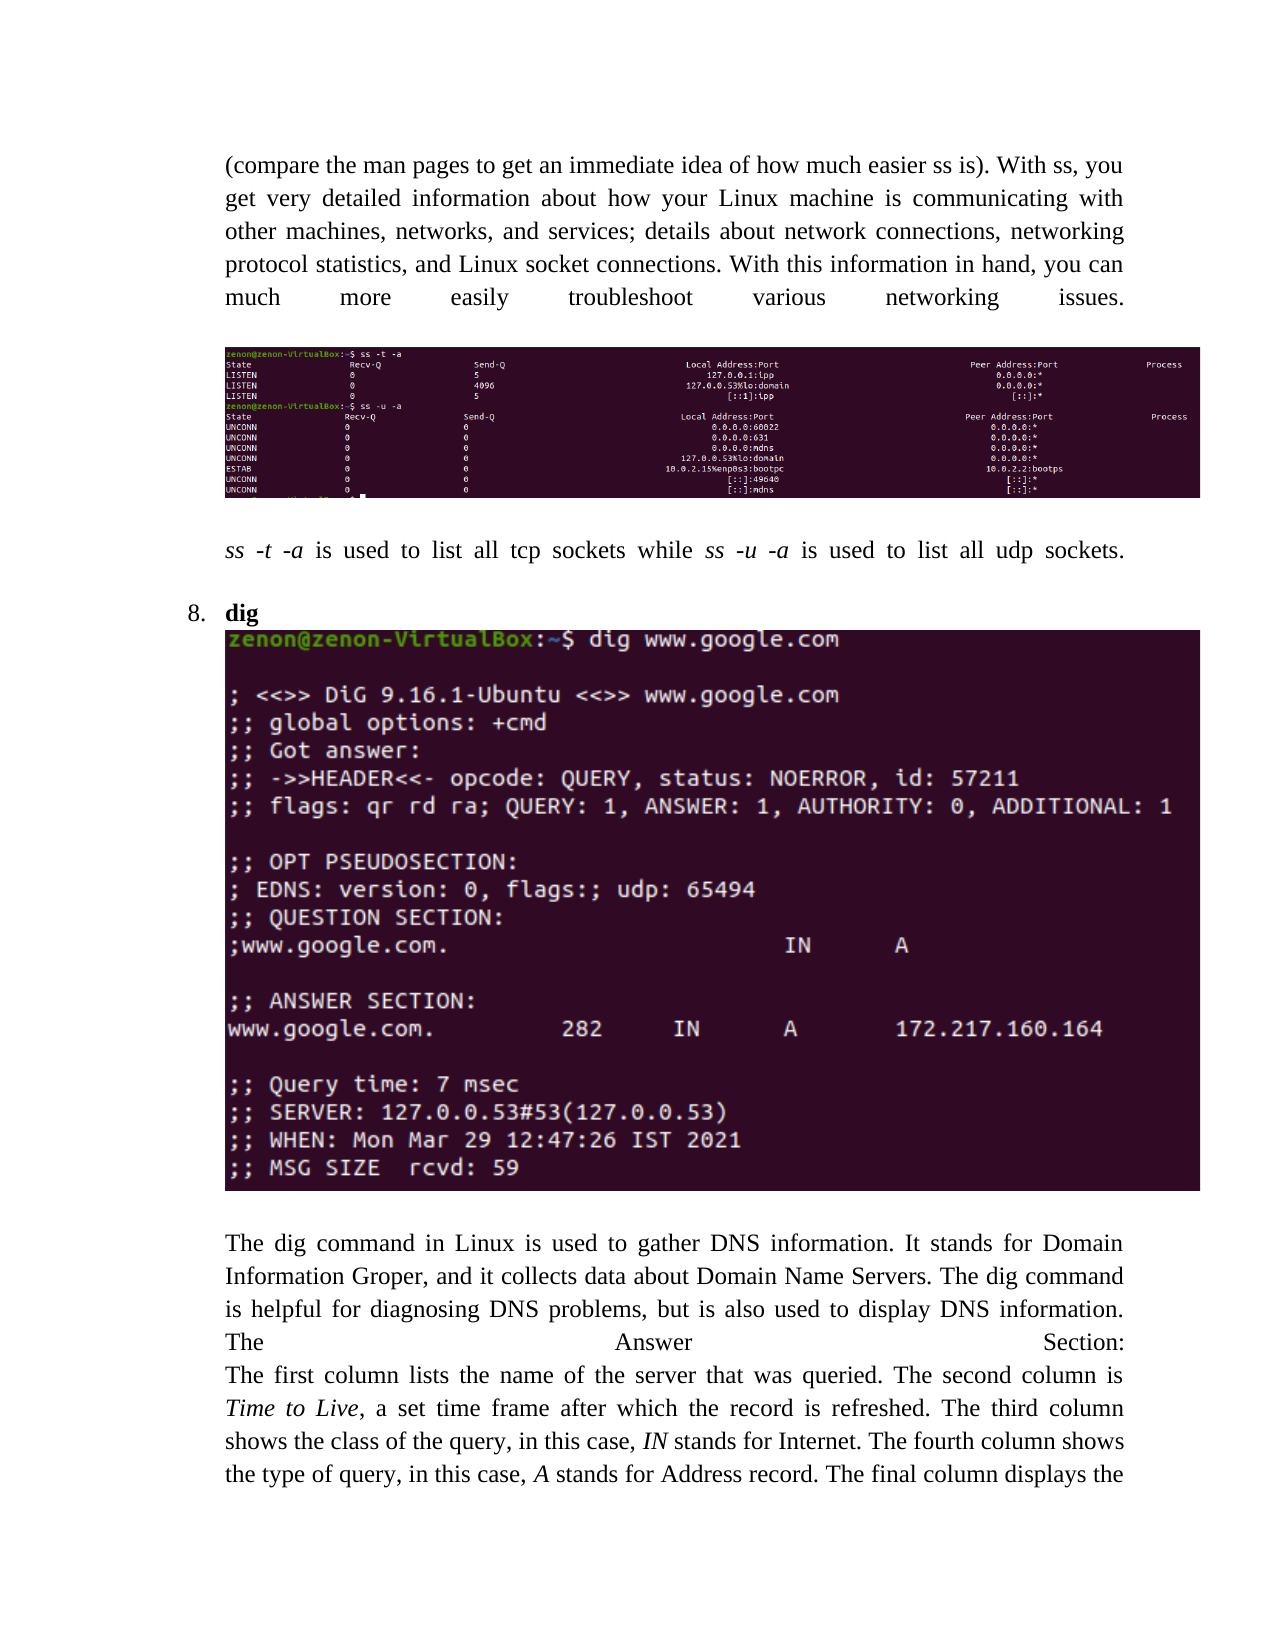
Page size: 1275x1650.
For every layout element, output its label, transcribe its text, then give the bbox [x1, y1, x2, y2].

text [225, 150, 1125, 347]
picture [225, 347, 1200, 498]
picture [225, 630, 1200, 1191]
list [187, 598, 1125, 1488]
